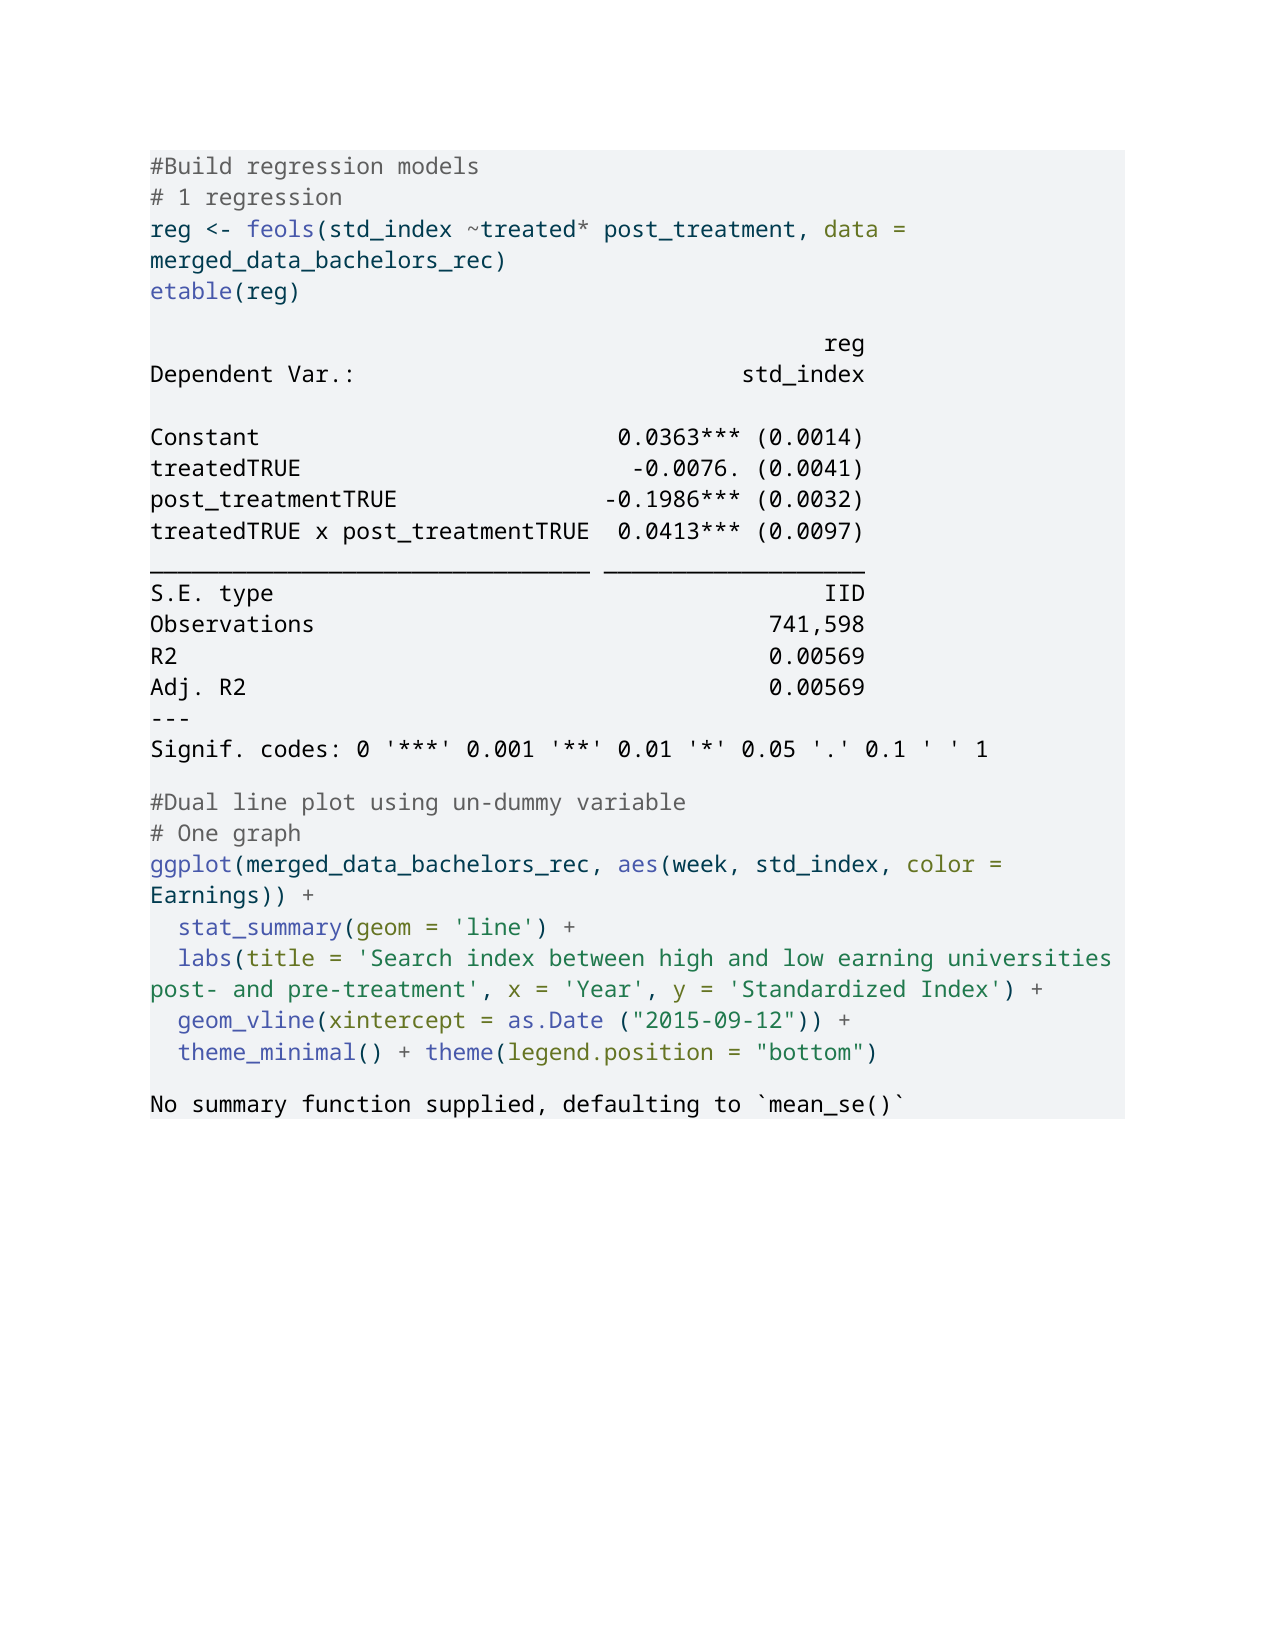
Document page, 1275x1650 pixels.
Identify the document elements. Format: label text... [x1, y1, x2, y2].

text #Dual line plot using un-dummy variable # One graph ggplot(merged_data_bachelors_rec, aes(week, std_index, color = Earnings)) + stat_summary(geom = 'line') + labs(title = 'Search index between high and low earning universities post- and pre-treatment', x = 'Year', y = 'Standardized Index') + geom_vline(xintercept = as.Date ("2015-09-12")) + theme_minimal() + theme(legend.position = "bottom") [301, 785, 1125, 1067]
text #Build regression models # 1 regression reg <- feols(std_index ~treated* post_treatment, data = merged_data_bachelors_rec) etable(reg) [150, 150, 1125, 306]
text No summary function supplied, defaulting to `mean_se()` [150, 1087, 1125, 1119]
text reg Dependent Var.: std_index Constant 0.0363*** (0.0014) treatedTRUE -0.0076. (0.0041) post_treatmentTRUE -0.1986*** (0.0032) treatedTRUE x post_treatmentTRUE 0.0413*** (0.0097) ________________________________ ___________________ S.E. type IID Observations 741,598 R2 0.00569 Adj. R2 0.00569 --- Signif. codes: 0 '***' 0.001 '**' 0.01 '*' 0.05 '.' 0.1 ' ' 1 [150, 327, 1125, 764]
